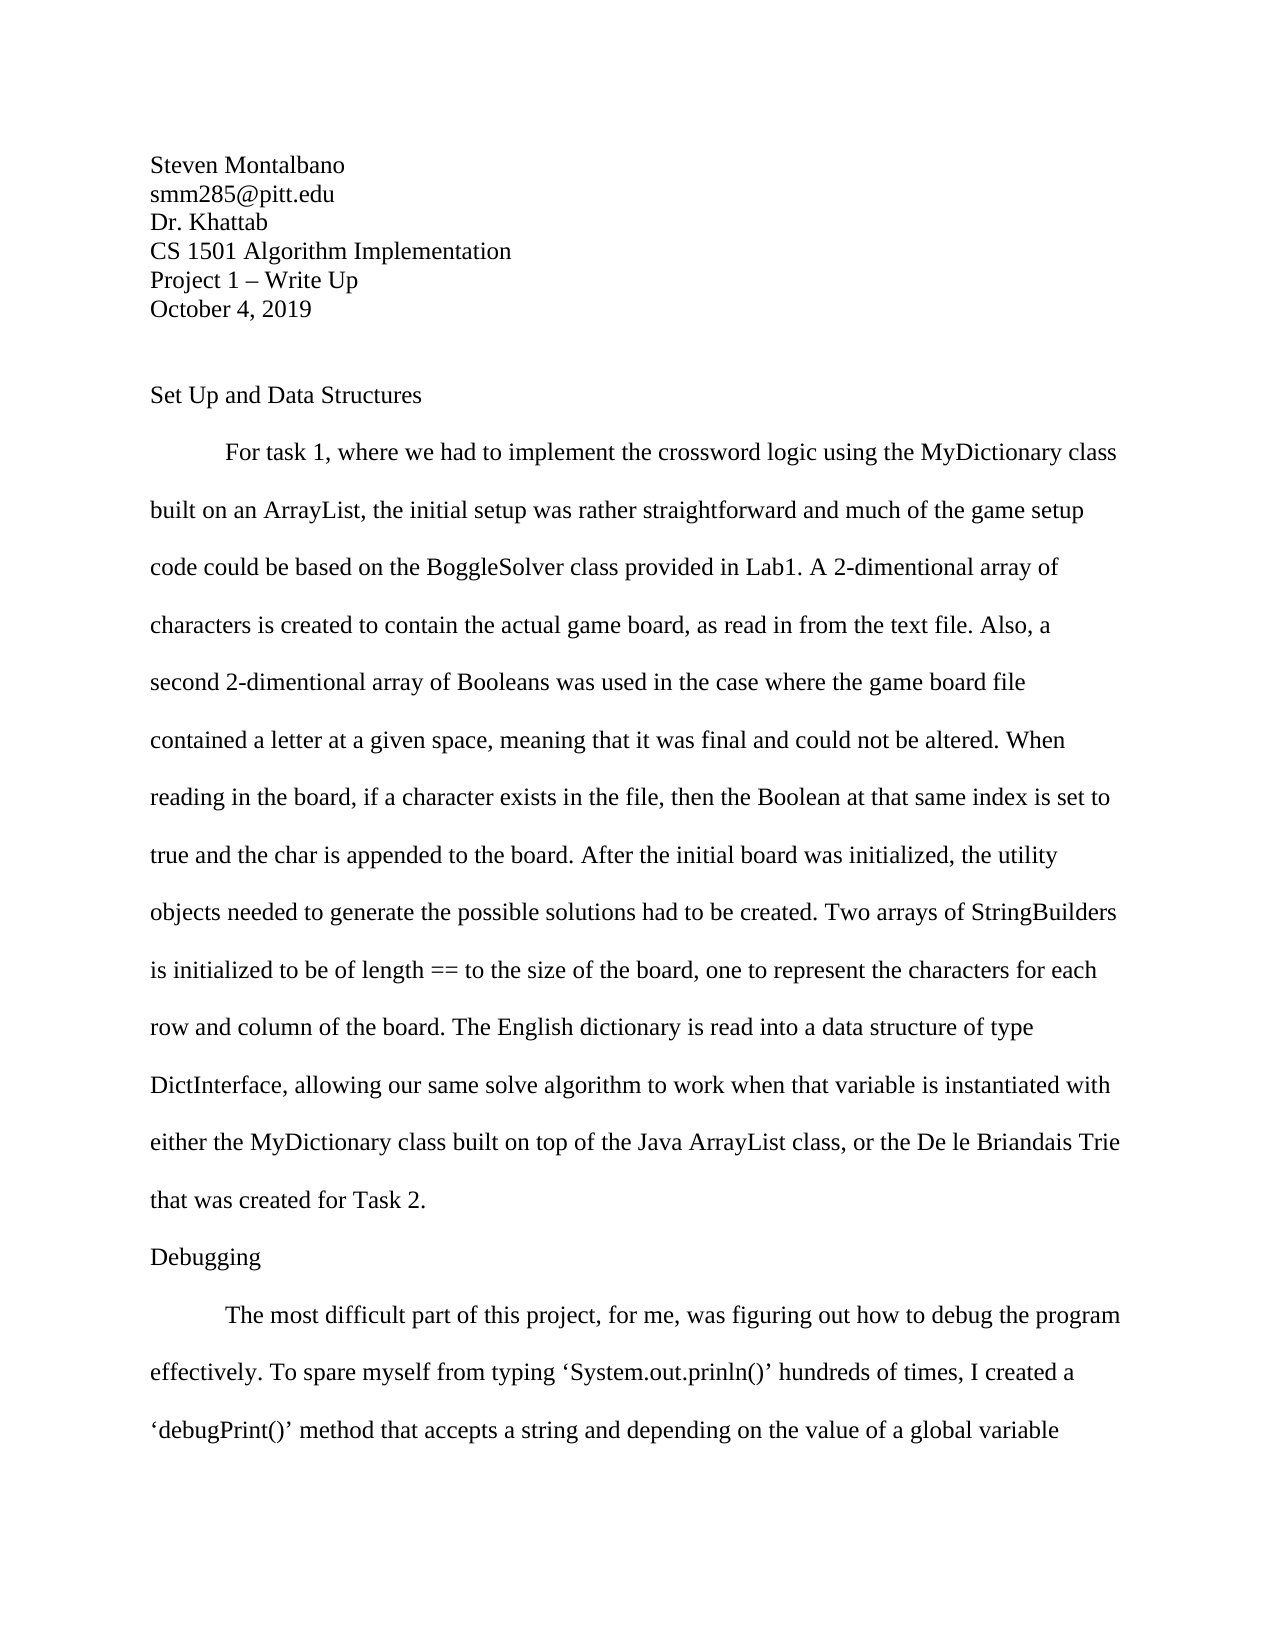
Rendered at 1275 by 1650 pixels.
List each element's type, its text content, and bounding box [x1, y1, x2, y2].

text Dr. Khattab [150, 207, 1125, 236]
text October 4, 2019 [150, 294, 1125, 322]
text smm285@pitt.edu [150, 179, 1125, 207]
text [150, 1300, 1125, 1444]
text Project 1 – Write Up [150, 265, 1125, 294]
text Debugging [150, 1242, 1125, 1271]
text Set Up and Data Structures [150, 380, 1125, 409]
text CS 1501 Algorithm Implementation [150, 236, 1125, 265]
text Steven Montalbano [150, 150, 1125, 179]
text For task 1, where we had to implement the crossword logic using the MyDictionary class built on an ArrayList, the initial setup was rather straightforward and much of the game setup code could be based on the BoggleSolver class provided in Lab1. A 2-dimentional array of characters is created to contain the actual game board, as read in from the text file. Also, a second 2-dimentional array of Booleans was used in the case where the game board file contained a letter at a given space, meaning that it was final and could not be altered. When reading in the board, if a character exists in the file, then the Boolean at that same index is set to true and the char is appended to the board. After the initial board was initialized, the utility objects needed to generate the possible solutions had to be created. Two arrays of StringBuilders is initialized to be of length == to the size of the board, one to represent the characters for each row and column of the board. The English dictionary is read into a data structure of type DictInterface, allowing our same solve algorithm to work when that variable is instantiated with either the MyDictionary class built on top of the Java ArrayList class, or the De le Briandais Trie that was created for Task 2. [150, 437, 1125, 1214]
